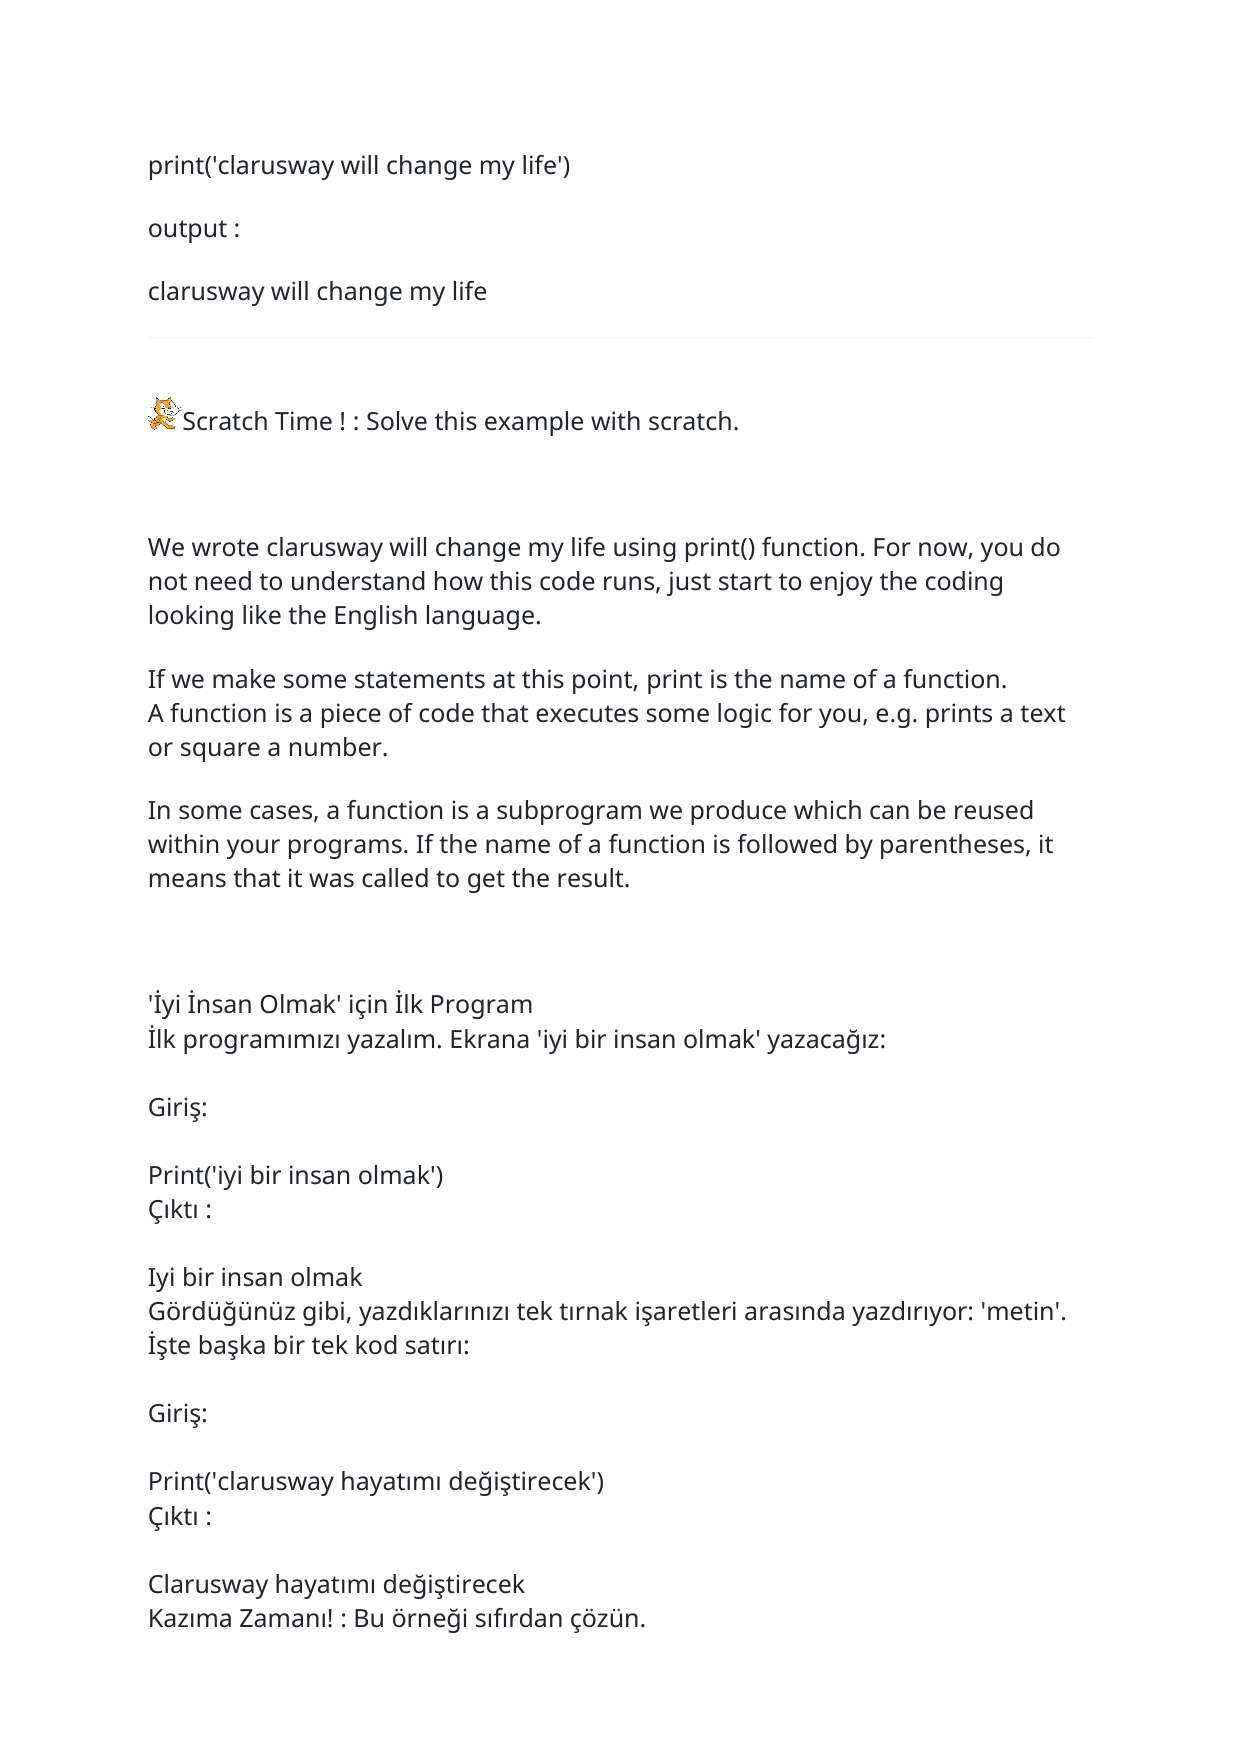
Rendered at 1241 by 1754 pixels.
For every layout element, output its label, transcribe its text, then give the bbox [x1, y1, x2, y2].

picture [147, 395, 182, 431]
text If we make some statements at this point, print is the name of a function. A function is a piece of code that executes some logic for you, e.g. prints a text or square a number. [148, 661, 1093, 763]
text print('clarusway will change my life') [148, 148, 1093, 182]
text We wrote clarusway will change my life using print() function. For now, you do not need to understand how this code runs, just start to enjoy the coding looking like the English language. [148, 530, 1093, 632]
text output : [148, 211, 1093, 245]
text Scratch Time ! : Solve this example with scratch. [148, 396, 1093, 437]
text clarusway will change my life [148, 274, 1093, 308]
text In some cases, a function is a subprogram we produce which can be reused within your programs. If the name of a function is followed by parentheses, it means that it was called to get the result. [148, 793, 1093, 895]
